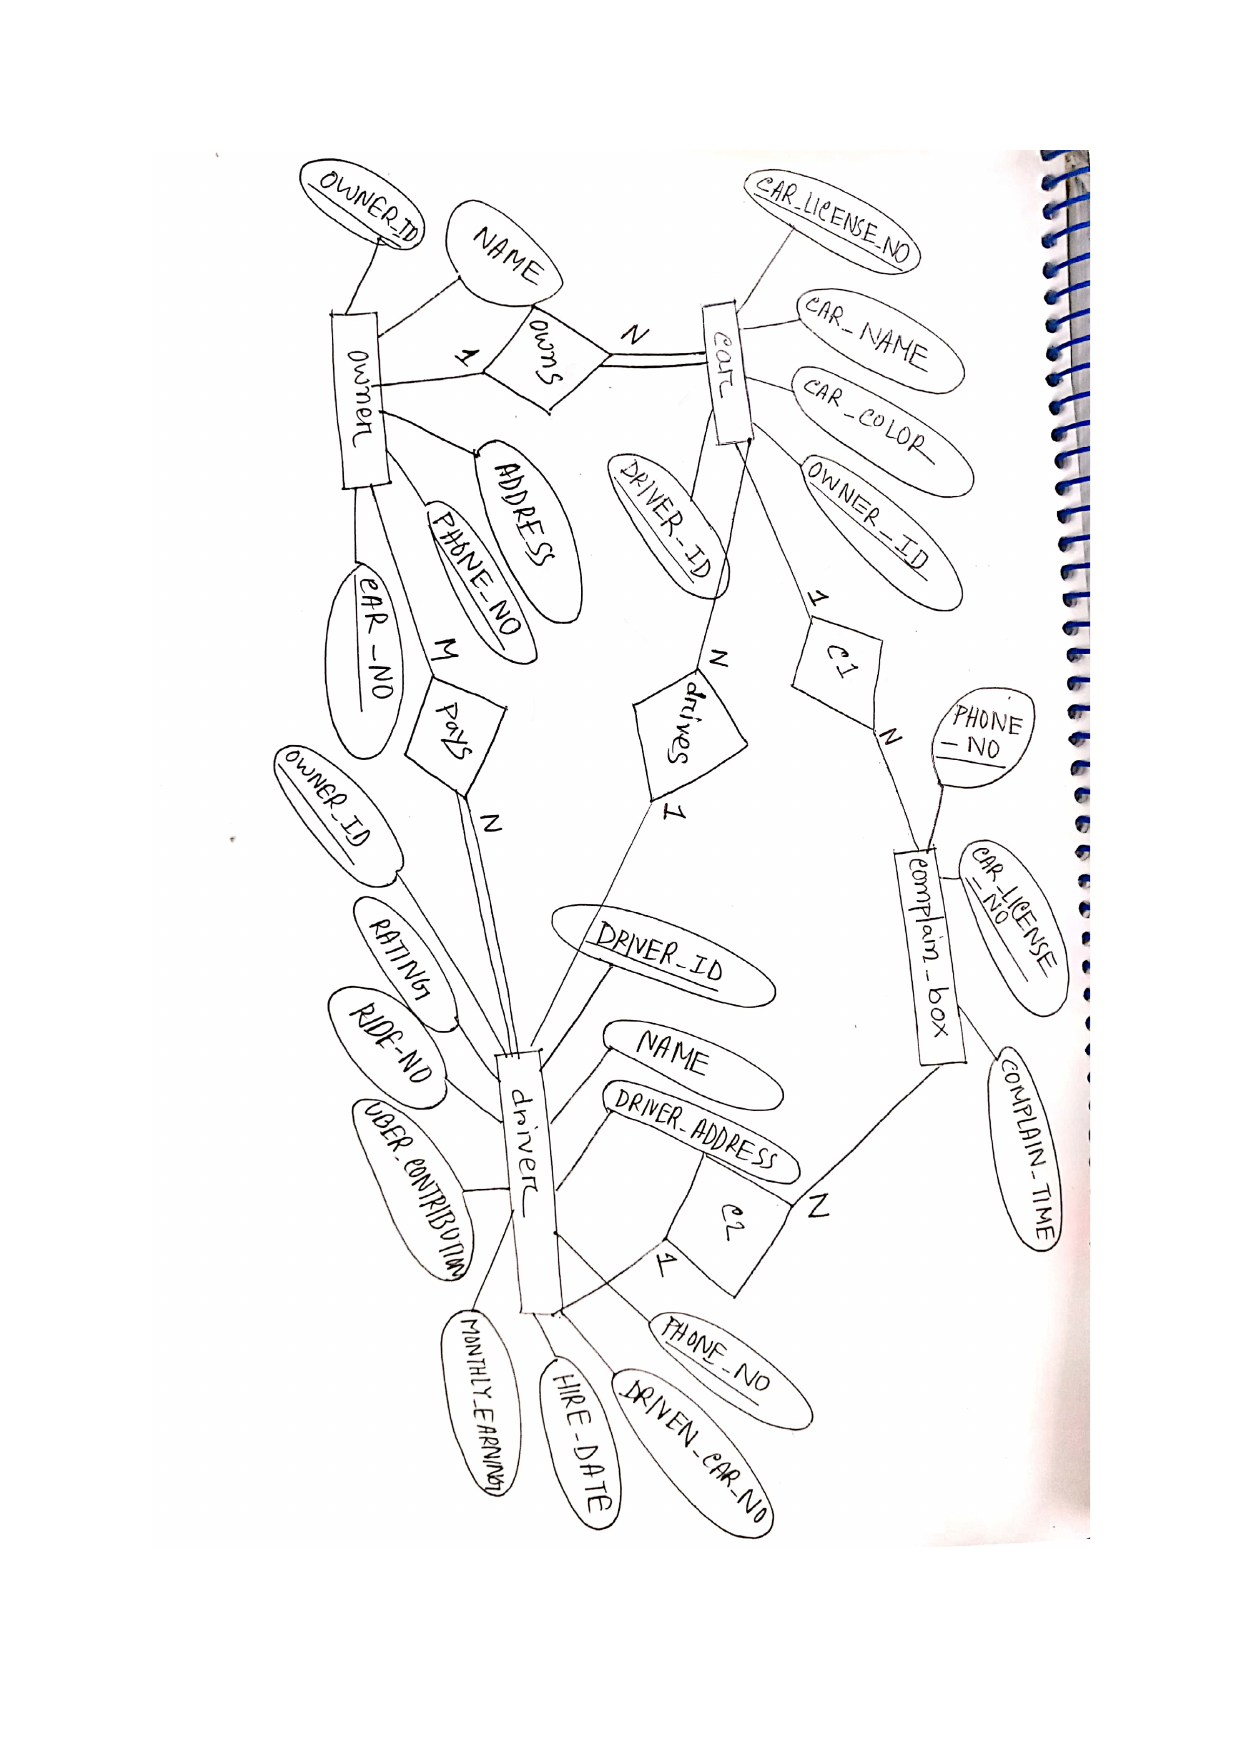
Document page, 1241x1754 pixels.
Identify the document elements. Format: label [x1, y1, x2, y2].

picture [150, 150, 1091, 1547]
